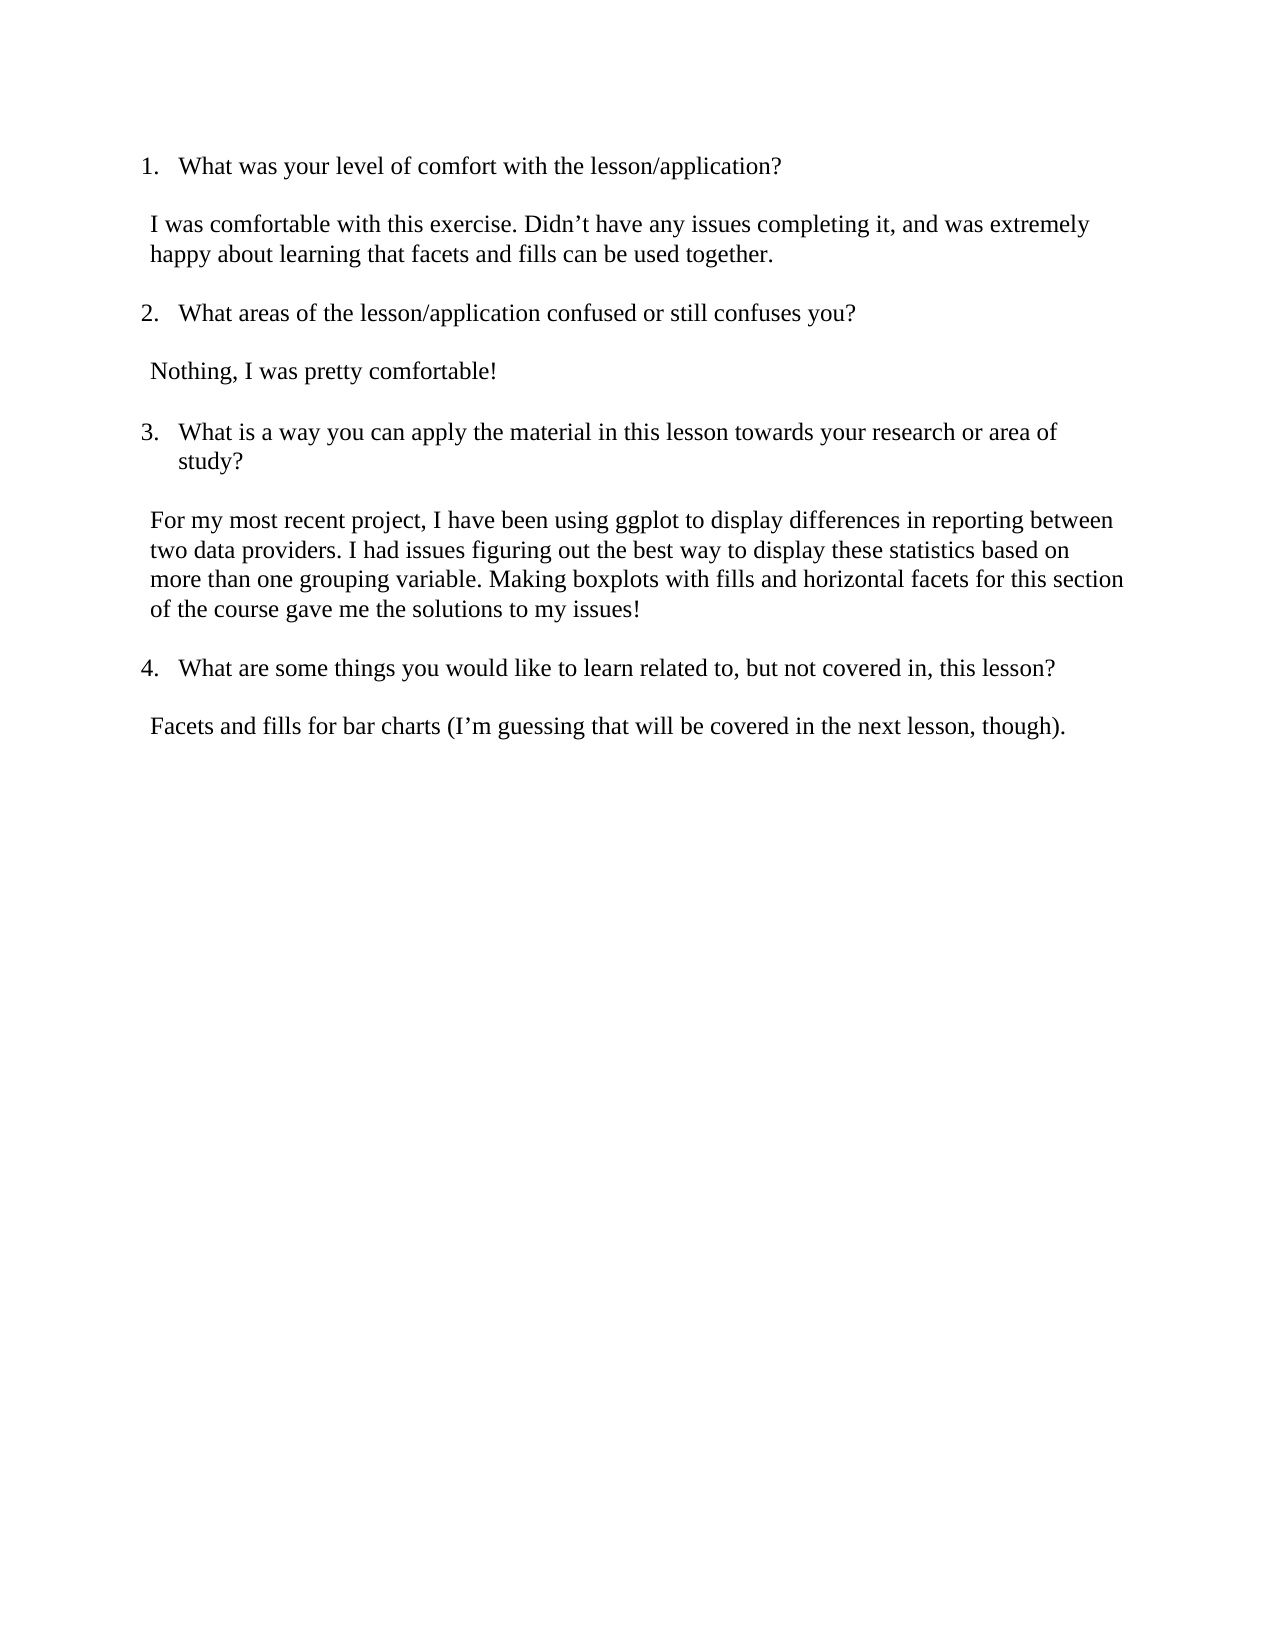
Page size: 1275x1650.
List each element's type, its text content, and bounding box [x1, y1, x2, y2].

text I was comfortable with this exercise. Didn’t have any issues completing it, and was extremely happy about learning that facets and fills can be used together. [150, 209, 1125, 268]
list What are some things you would like to learn related to, but not covered in, this lesson? [141, 652, 1125, 681]
text Facets and fills for bar charts (I’m guessing that will be covered in the next lesson, though). [150, 711, 1125, 740]
list What was your level of comfort with the lesson/application? [141, 150, 1125, 179]
text Nothing, I was pretty comfortable! [150, 356, 1125, 384]
list What is a way you can apply the material in this lesson towards your research or area of study? [141, 416, 1125, 475]
text For my most recent project, I have been using ggplot to display differences in reporting between two data providers. I had issues figuring out the best way to display these statistics based on more than one grouping variable. Making boxplots with fills and horizontal facets for this section of the course gave me the solutions to my issues! [150, 504, 1125, 623]
list What areas of the lesson/application confused or still confuses you? [141, 297, 1125, 327]
